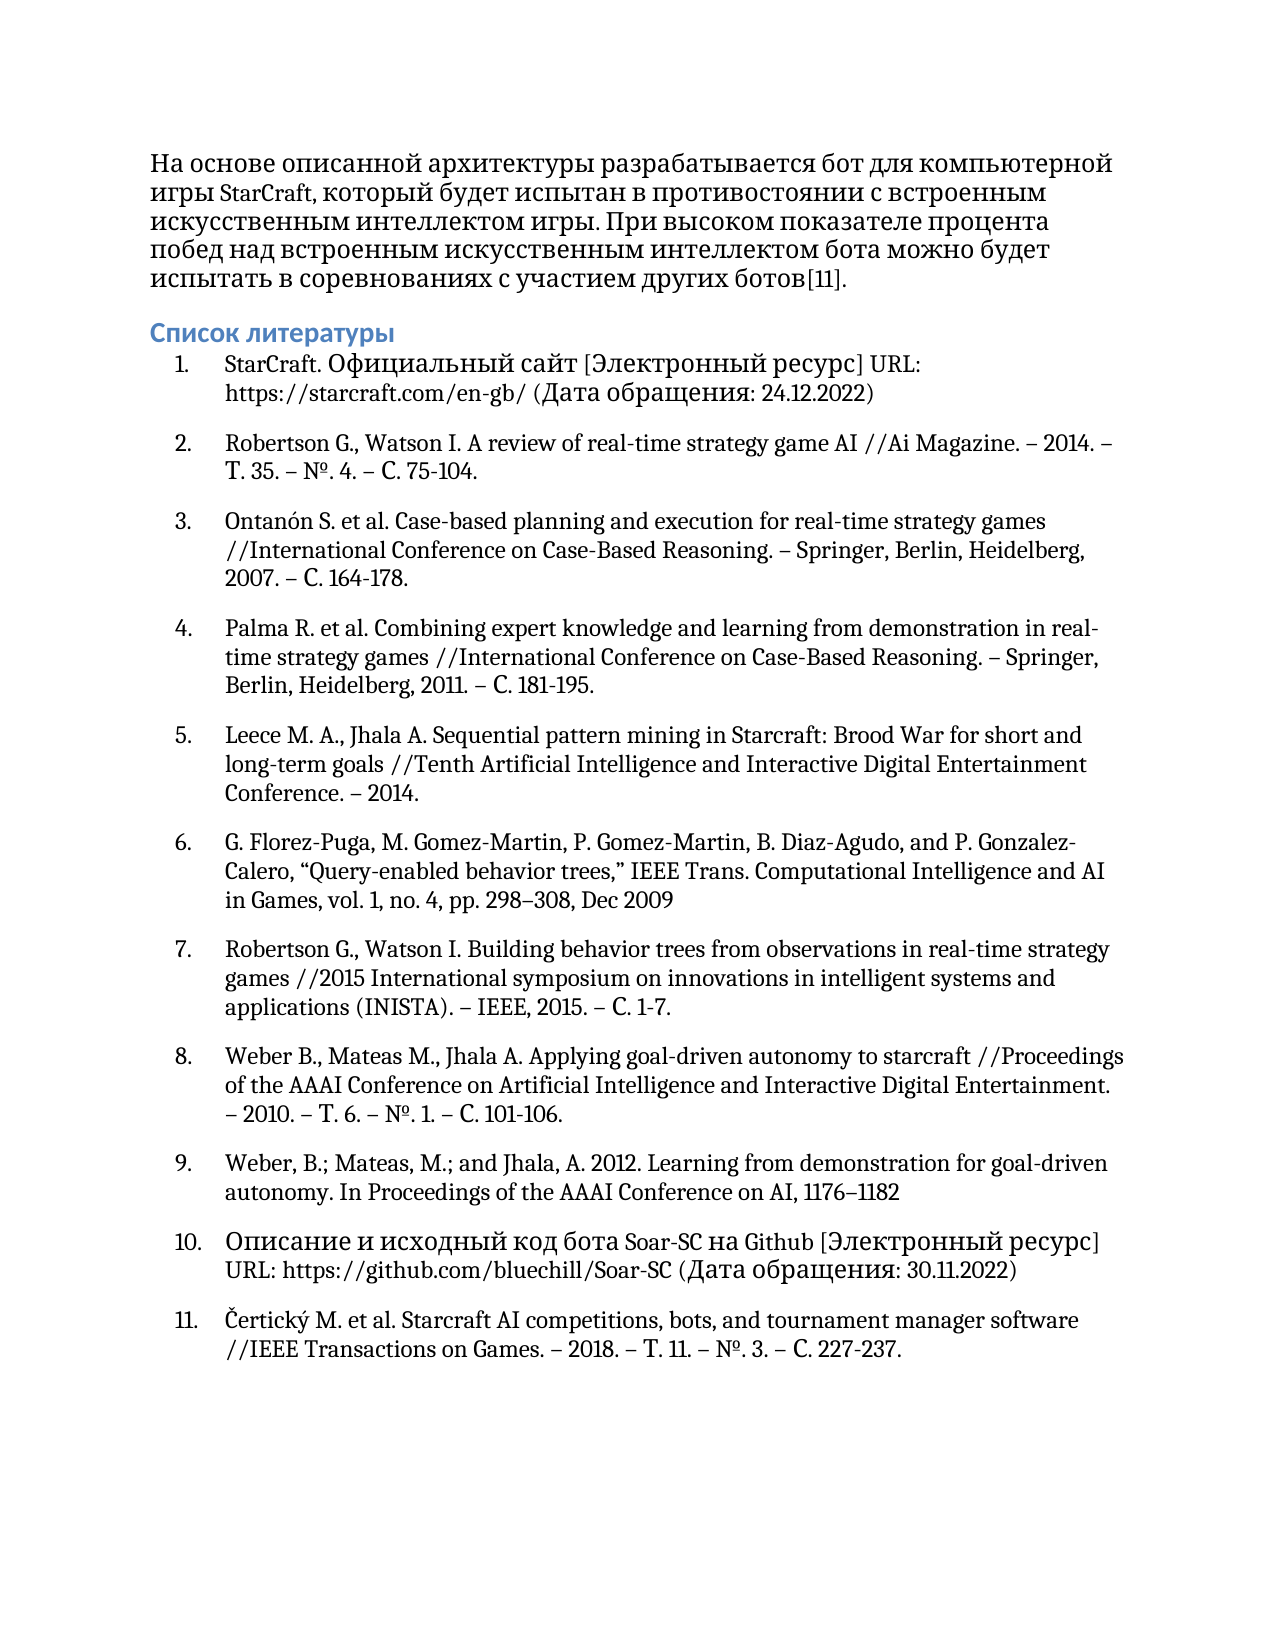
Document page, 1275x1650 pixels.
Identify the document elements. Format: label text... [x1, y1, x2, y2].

text На основе описанной архитектуры разрабатывается бот для компьютерной игры StarCraft, который будет испытан в противостоянии с встроенным искусственным интеллектом игры. При высоком показателе процента побед над встроенным искусственным интеллектом бота можно будет испытать в соревнованиях с участием других ботов[11]. [150, 150, 1125, 294]
list Weber, B.; Mateas, M.; and Jhala, A. 2012. Learning from demonstration for goal-driven autonomy. In Proceedings of the AAAI Conference on AI, 1176–1182 [175, 1149, 1125, 1207]
subtitle Список литературы [150, 314, 1125, 350]
list StarCraft. Официальный сайт [Электронный ресурс] URL: https://starcraft.com/en-gb/ (Дата обращения: 24.12.2022) [175, 350, 1125, 408]
list Weber B., Mateas M., Jhala A. Applying goal-driven autonomy to starcraft //Proceedings of the AAAI Conference on Artificial Intelligence and Interactive Digital Entertainment. – 2010. – Т. 6. – №. 1. – С. 101-106. [175, 1042, 1125, 1128]
list Robertson G., Watson I. A review of real-time strategy game AI //Ai Magazine. – 2014. – Т. 35. – №. 4. – С. 75-104. [175, 428, 1125, 486]
list Ontanón S. et al. Case-based planning and execution for real-time strategy games //International Conference on Case-Based Reasoning. – Springer, Berlin, Heidelberg, 2007. – С. 164-178. [175, 507, 1125, 593]
list Leece M. A., Jhala A. Sequential pattern mining in Starcraft: Brood War for short and long-term goals //Tenth Artificial Intelligence and Interactive Digital Entertainment Conference. – 2014. [175, 721, 1125, 807]
list Palma R. et al. Combining expert knowledge and learning from demonstration in real-time strategy games //International Conference on Case-Based Reasoning. – Springer, Berlin, Heidelberg, 2011. – С. 181-195. [175, 614, 1125, 700]
list Čertický M. et al. Starcraft AI competitions, bots, and tournament manager software //IEEE Transactions on Games. – 2018. – Т. 11. – №. 3. – С. 227-237. [175, 1306, 1125, 1363]
list Robertson G., Watson I. Building behavior trees from observations in real-time strategy games //2015 International symposium on innovations in intelligent systems and applications (INISTA). – IEEE, 2015. – С. 1-7. [175, 935, 1125, 1021]
list G. Florez-Puga, M. Gomez-Martin, P. Gomez-Martin, B. Diaz-Agudo, and P. Gonzalez-Calero, “Query-enabled behavior trees,” IEEE Trans. Computational Intelligence and AI in Games, vol. 1, no. 4, pp. 298–308, Dec 2009 [175, 828, 1125, 914]
list Описание и исходный код бота Soar-SC на Github [Электронный ресурс] URL: https://github.com/bluechill/Soar-SC (Дата обращения: 30.11.2022) [175, 1228, 1125, 1285]
